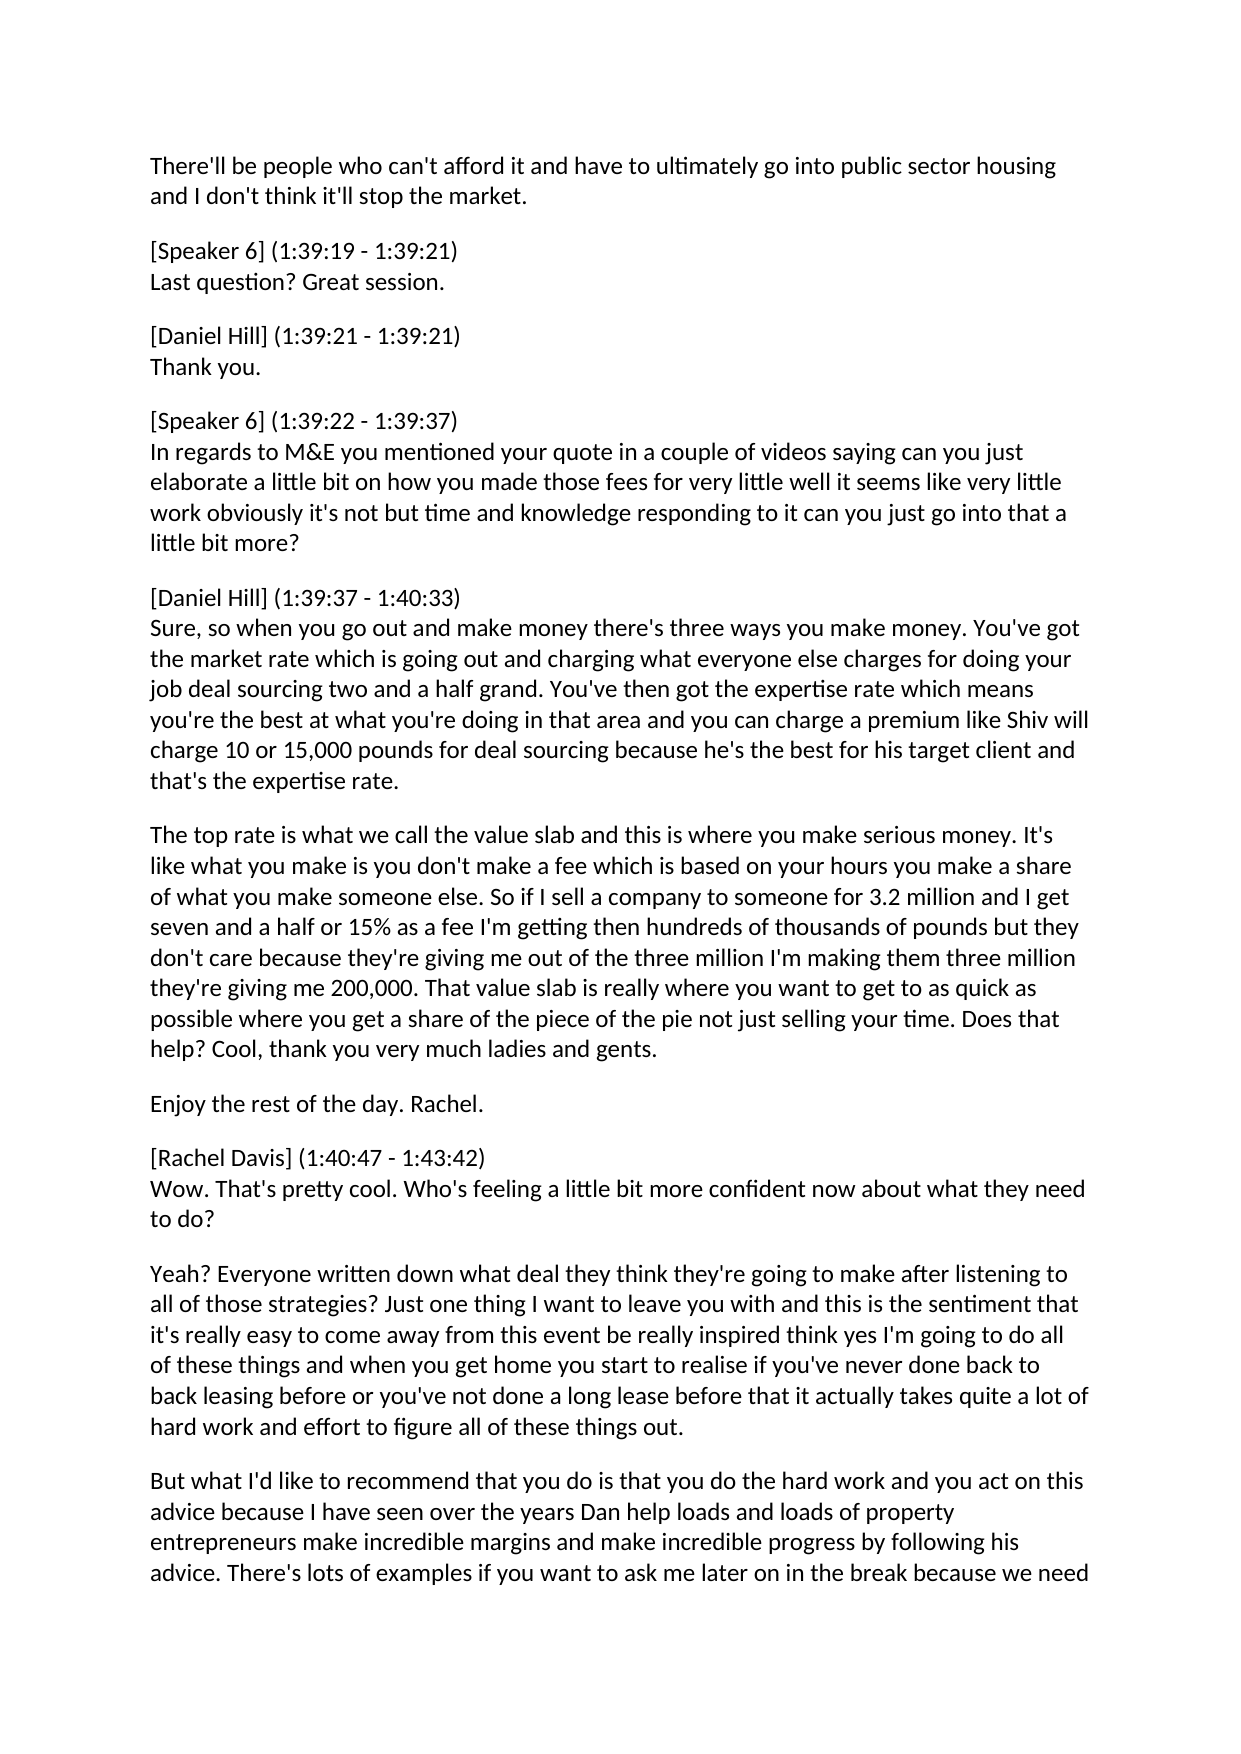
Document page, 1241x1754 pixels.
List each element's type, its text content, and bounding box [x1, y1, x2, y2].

text Yeah? Everyone written down what deal they think they're going to make after listening to all of those strategies? Just one thing I want to leave you with and this is the sentiment that it's really easy to come away from this event be really inspired think yes I'm going to do all of these things and when you get home you start to realise if you've never done back to back leasing before or you've not done a long lease before that it actually takes quite a lot of hard work and effort to figure all of these things out. [150, 1258, 1090, 1441]
text In regards to M&E you mentioned your quote in a couple of videos saying can you just elaborate a little bit on how you made those fees for very little well it seems like very little work obviously it's not but time and knowledge responding to it can you just go into that a little bit more? [150, 436, 1090, 558]
text Sure, so when you go out and make money there's three ways you make money. You've got the market rate which is going out and charging what everyone else charges for doing your job deal sourcing two and a half grand. You've then got the expertise rate which means you're the best at what you're doing in that area and you can charge a premium like Shiv will charge 10 or 15,000 pounds for deal sourcing because he's the best for his target client and that's the expertise rate. [150, 612, 1090, 796]
text Last question? Great session. [150, 266, 1090, 296]
text [Speaker 6] (1:39:19 - 1:39:21) [150, 235, 1090, 266]
text Enjoy the rest of the day. Rachel. [150, 1088, 1090, 1118]
text The top rate is what we call the value slab and this is where you make serious money. It's like what you make is you don't make a fee which is based on your hours you make a share of what you make someone else. So if I sell a company to someone for 3.2 million and I get seven and a half or 15% as a fee I'm getting then hundreds of thousands of pounds but they don't care because they're giving me out of the three million I'm making them three million they're giving me 200,000. That value slab is really where you want to get to as quick as possible where you get a share of the piece of the pie not just selling your time. Does that help? Cool, thank you very much ladies and gents. [150, 820, 1090, 1064]
text [Rachel Davis] (1:40:47 - 1:43:42) [150, 1142, 1090, 1173]
text Thank you. [150, 351, 1090, 381]
text [Daniel Hill] (1:39:37 - 1:40:33) [150, 582, 1090, 612]
text [Speaker 6] (1:39:22 - 1:39:37) [150, 405, 1090, 436]
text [150, 1465, 1090, 1587]
text There'll be people who can't afford it and have to ultimately go into public sector housing and I don't think it'll stop the market. [150, 150, 1090, 211]
text Wow. That's pretty cool. Who's feeling a little bit more confident now about what they need to do? [150, 1173, 1090, 1234]
text [Daniel Hill] (1:39:21 - 1:39:21) [150, 320, 1090, 351]
